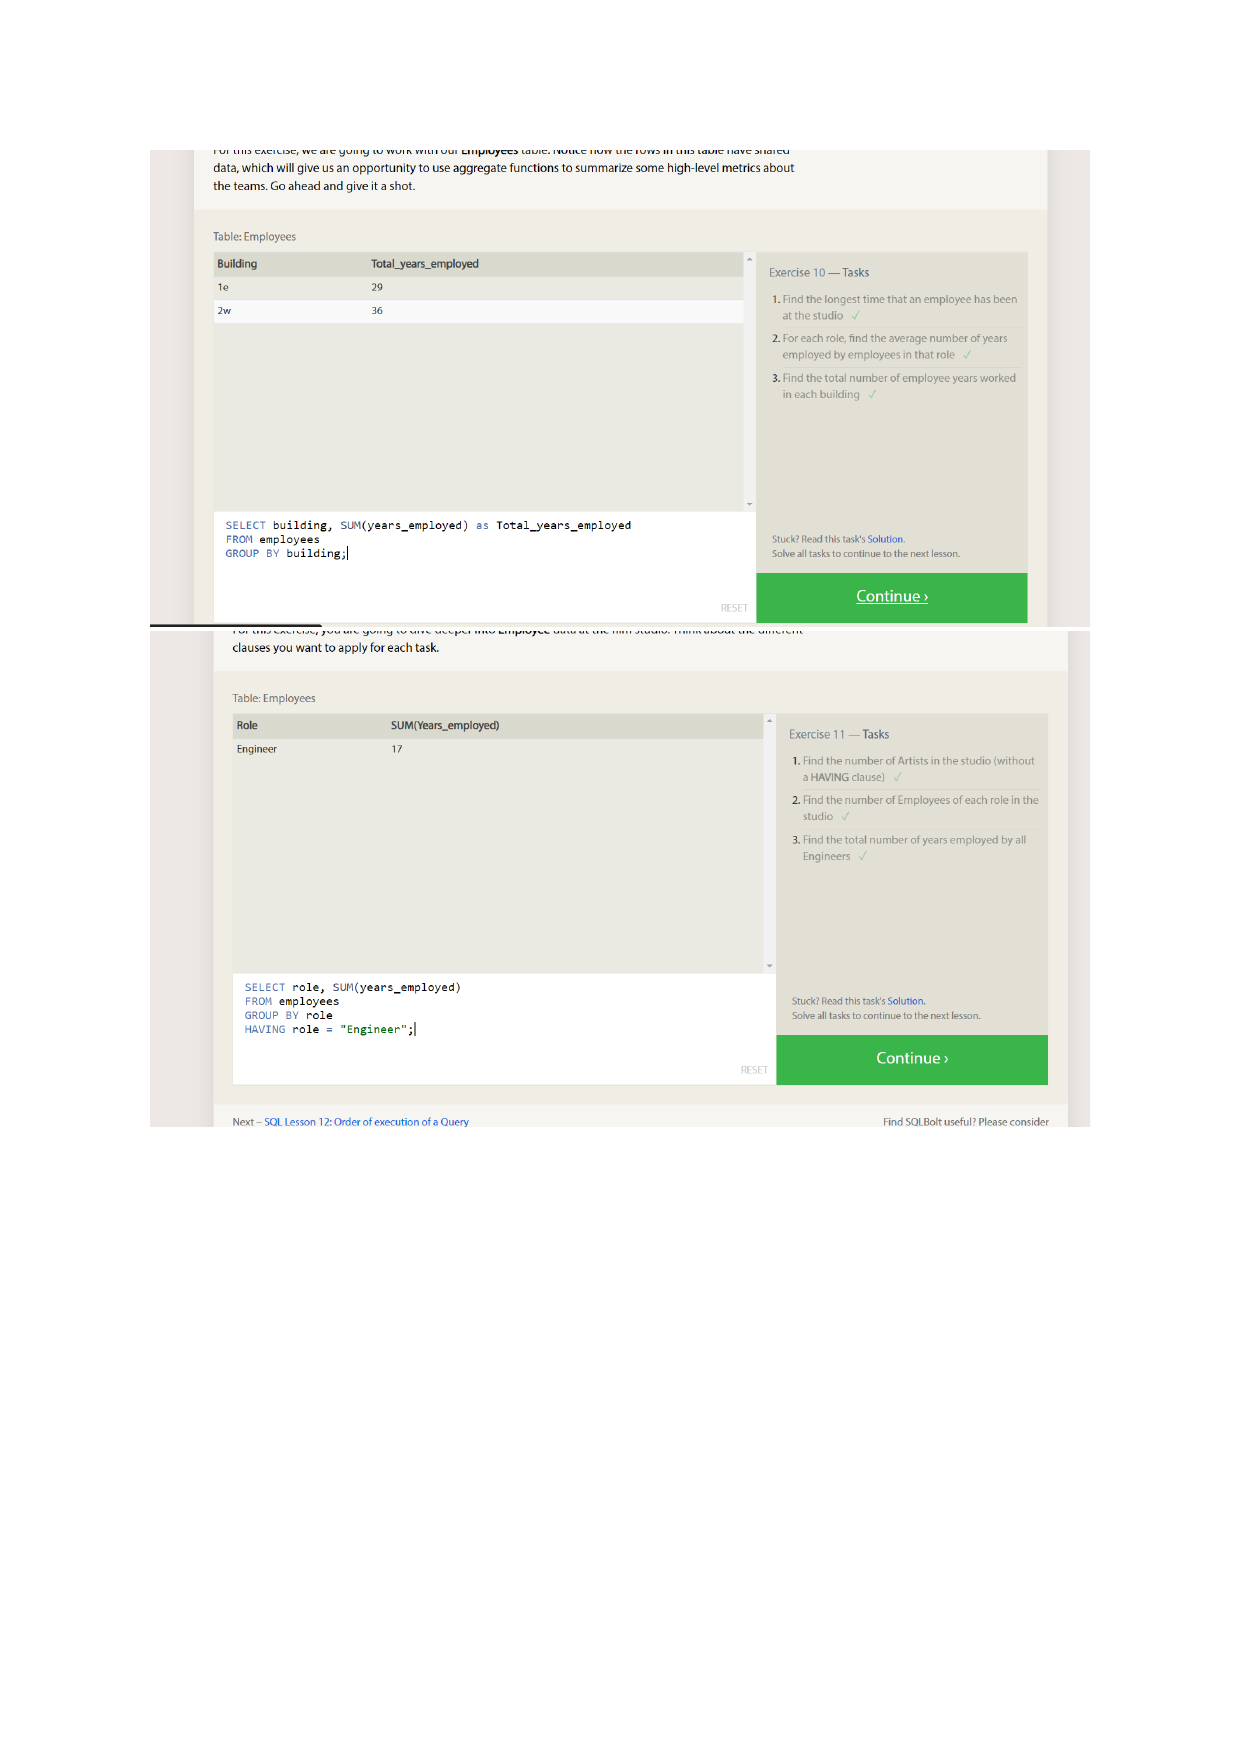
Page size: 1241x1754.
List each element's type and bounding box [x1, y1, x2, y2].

picture [150, 150, 1091, 627]
picture [150, 631, 1091, 1127]
